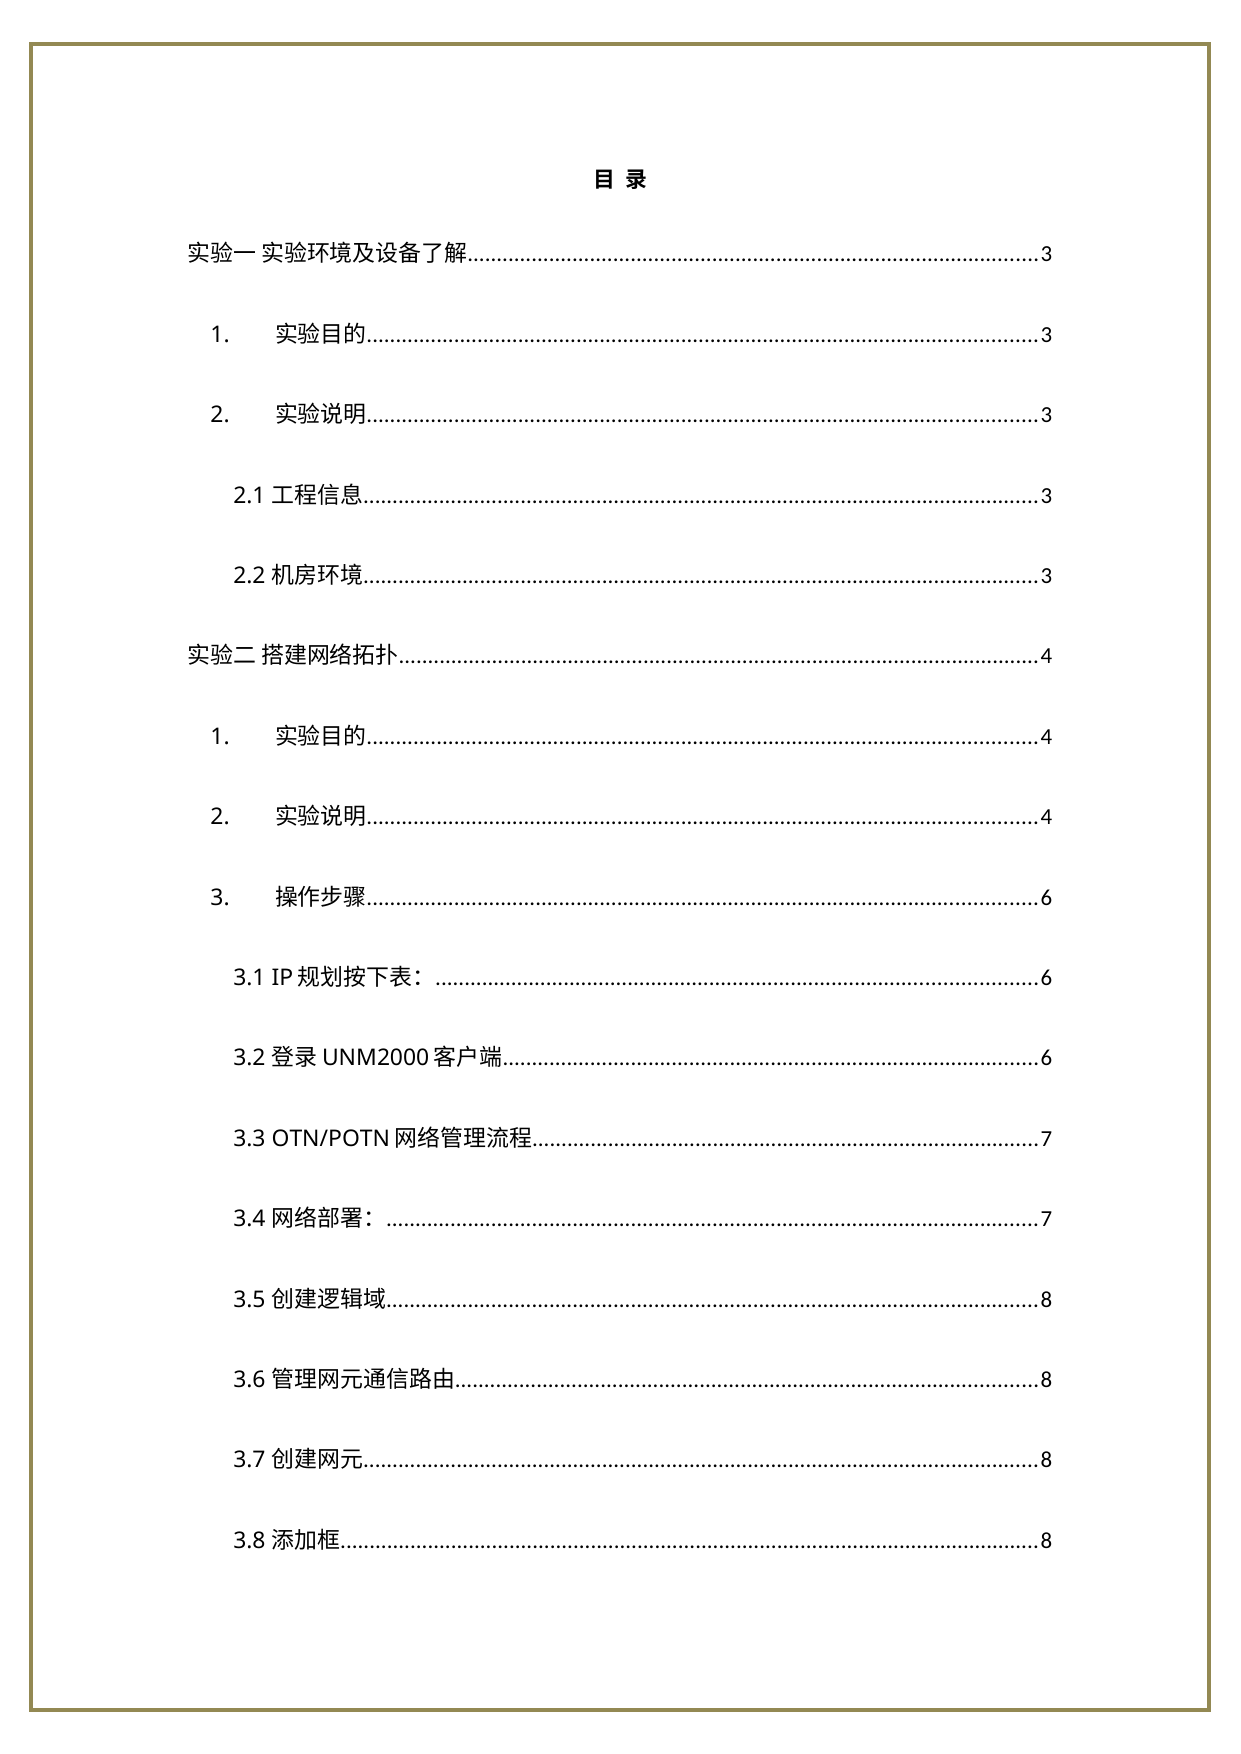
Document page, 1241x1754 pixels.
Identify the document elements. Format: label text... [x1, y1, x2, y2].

text 2. 实验说明 4 [210, 782, 1053, 847]
text 实验一 实验环境及设备了解 3 [187, 219, 1053, 284]
text 1. 实验目的 3 [210, 300, 1053, 365]
text 3.5 创建逻辑域 8 [233, 1265, 1053, 1330]
text 目 录 [187, 162, 1053, 194]
text 3.6 管理网元通信路由 8 [233, 1345, 1053, 1410]
text 3.8 添加框 8 [233, 1506, 1053, 1571]
text 实验二 搭建网络拓扑 4 [187, 621, 1053, 686]
text 3.7 创建网元 8 [233, 1426, 1053, 1491]
text 2.1 工程信息 3 [233, 461, 1053, 526]
text 3. 操作步骤 6 [210, 863, 1053, 928]
text 3.4 网络部署： 7 [233, 1184, 1053, 1249]
text 3.1 IP规划按下表： 6 [233, 943, 1053, 1008]
text 2. 实验说明 3 [210, 380, 1053, 445]
text 3.2 登录UNM2000客户端 6 [233, 1023, 1053, 1088]
text 1. 实验目的 4 [210, 702, 1053, 767]
text 2.2 机房环境 3 [233, 541, 1053, 606]
text 3.3 OTN/POTN网络管理流程 7 [233, 1104, 1053, 1169]
